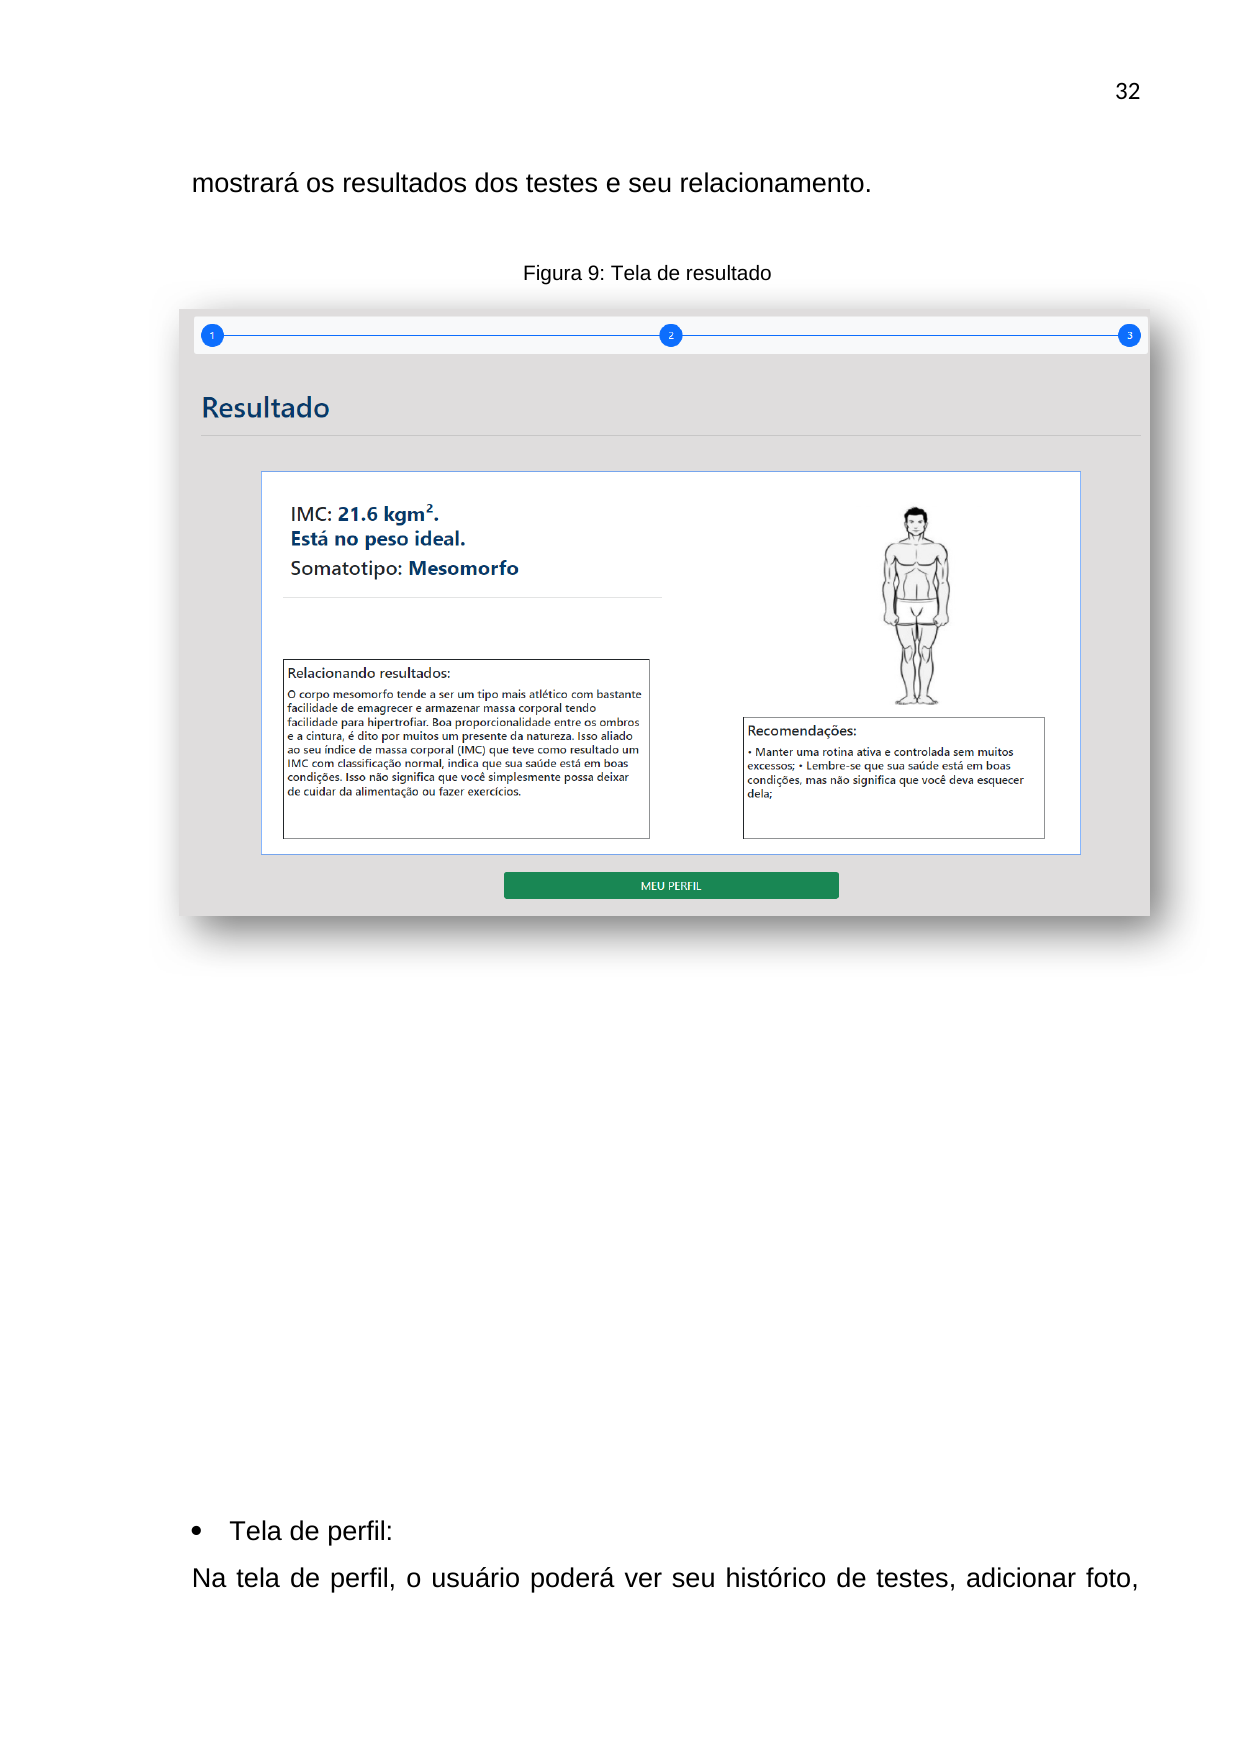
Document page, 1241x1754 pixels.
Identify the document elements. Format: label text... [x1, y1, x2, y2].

picture [179, 309, 1150, 916]
text Após a finalização dos testes, o usuário será direcionado para uma tela onde mostrará os resultados dos testes e seu relacionamento. [192, 167, 1140, 198]
list Tela de perfil: [192, 1515, 1140, 1546]
text Figura 9: Tela de resultado [154, 260, 1140, 284]
text Na tela de perfil, o usuário poderá ver seu histórico de testes, adicionar foto, alterar cadastro, etc… [192, 1562, 1140, 1593]
